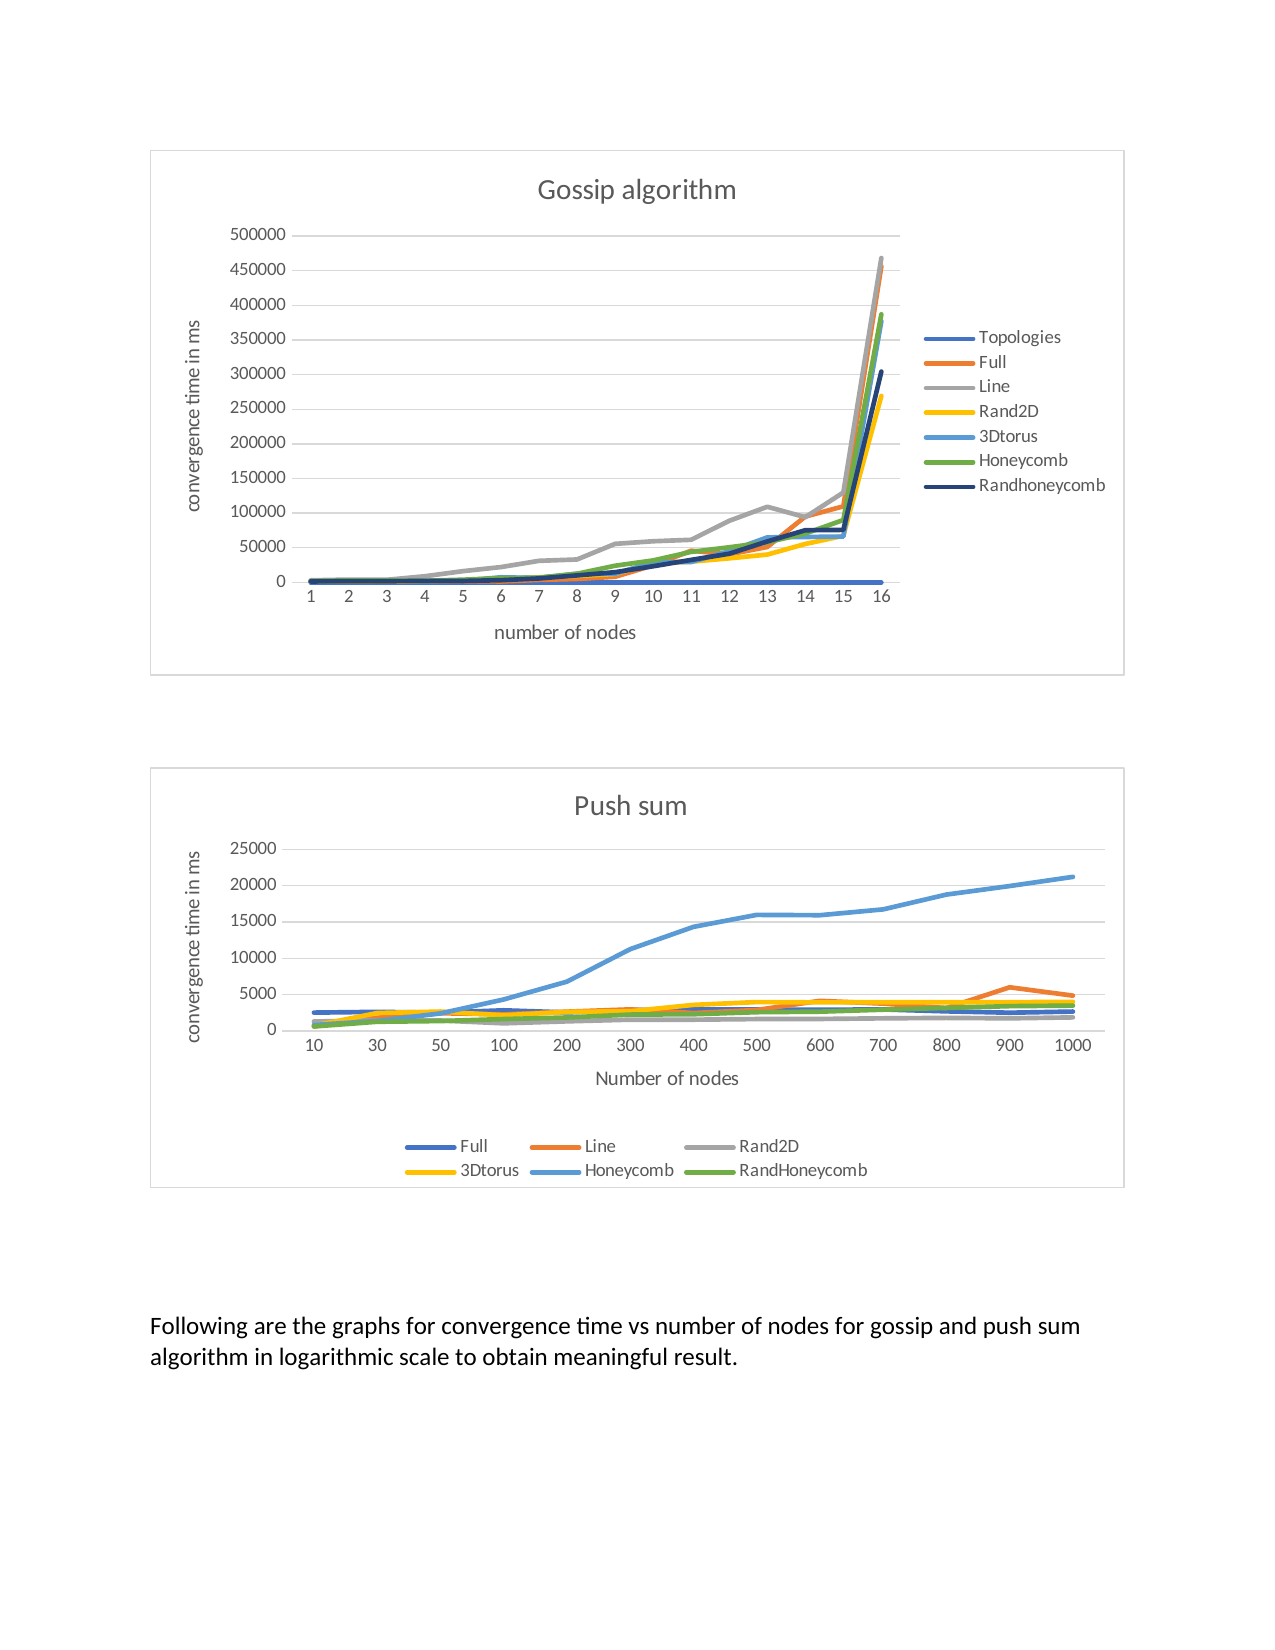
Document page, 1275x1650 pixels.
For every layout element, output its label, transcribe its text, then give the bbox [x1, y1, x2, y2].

text Following are the graphs for convergence time vs number of nodes for gossip and push sum algorithm in logarithmic scale to obtain meaningful result. [150, 1311, 1125, 1372]
